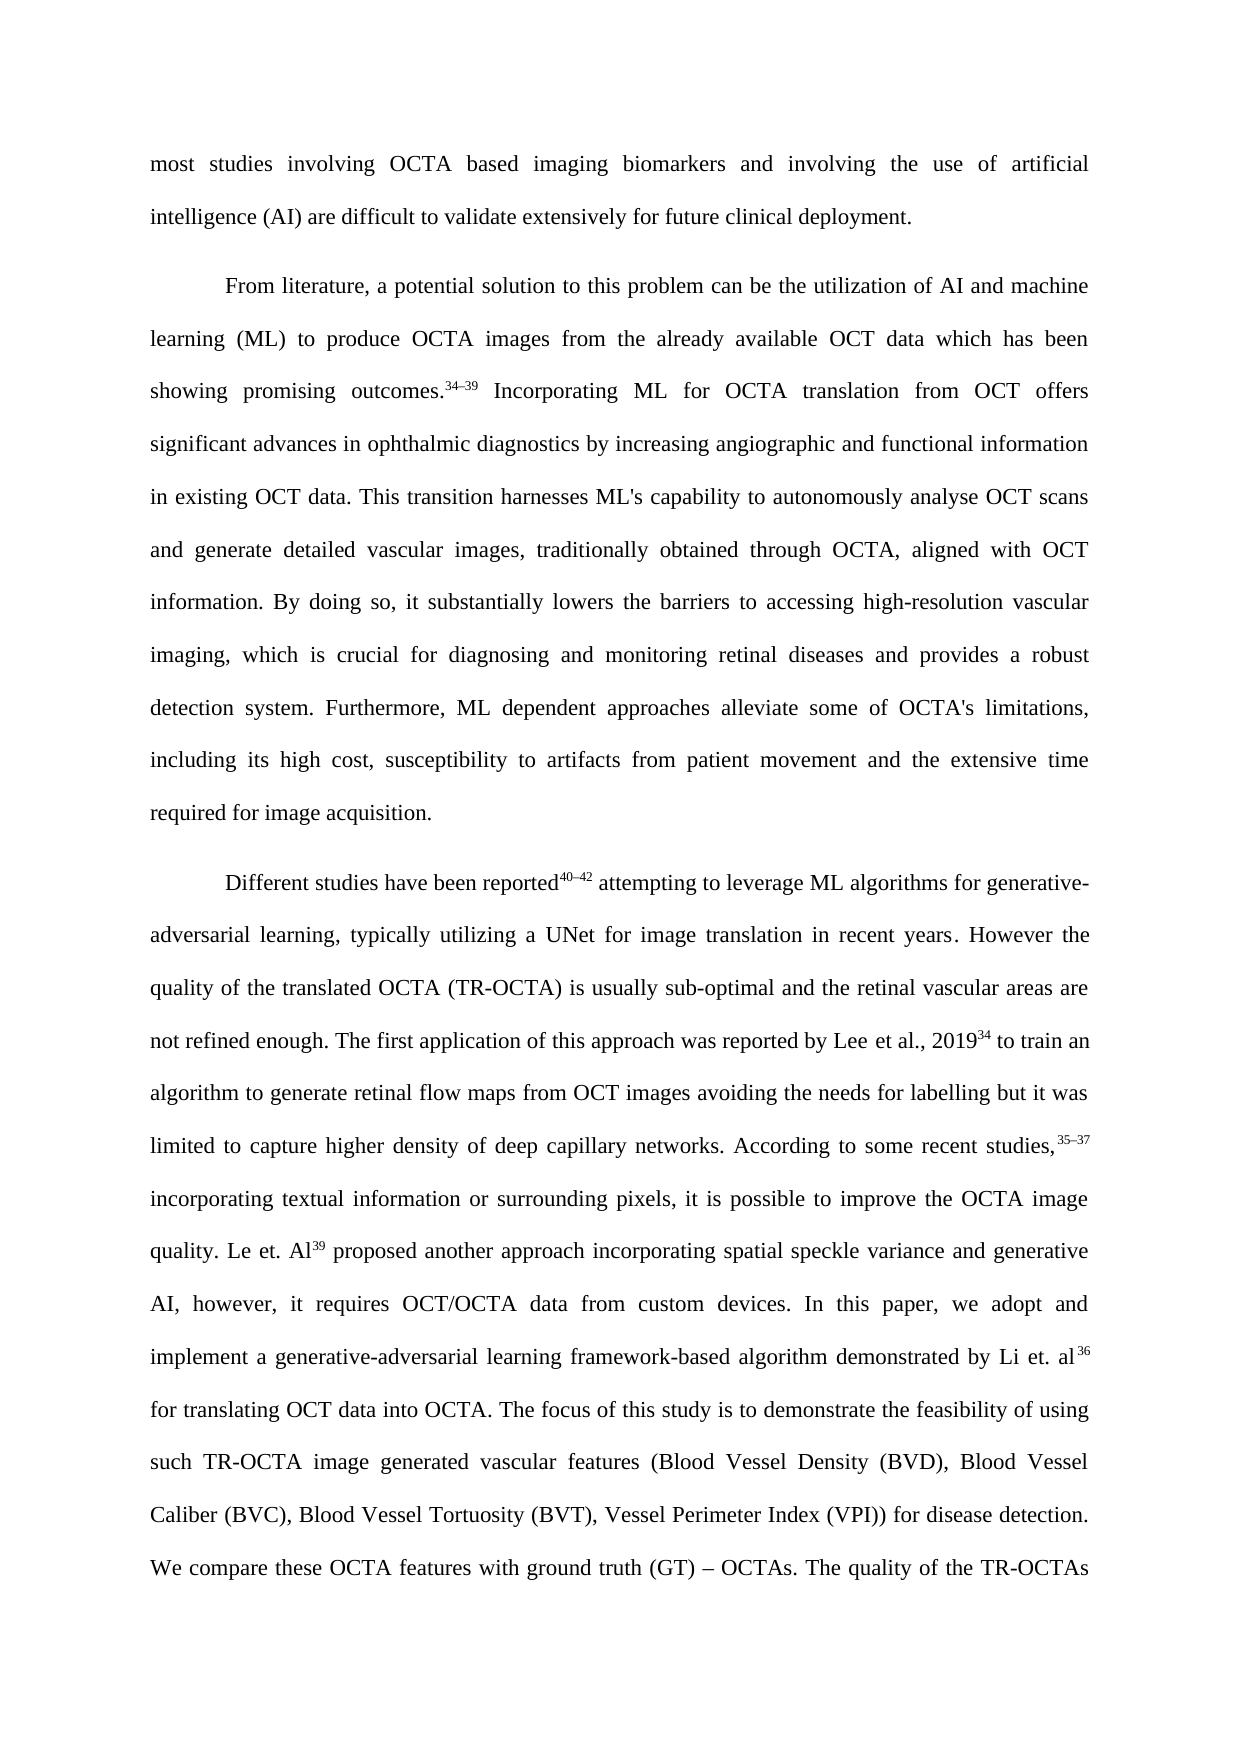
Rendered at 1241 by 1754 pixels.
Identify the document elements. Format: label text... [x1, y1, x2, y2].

text From literature, a potential solution to this problem can be the utilization of AI and machine learning (ML) to produce OCTA images from the already available OCT data which has been showing promising outcomes.34–39 Incorporating ML for OCTA translation from OCT offers significant advances in ophthalmic diagnostics by increasing angiographic and functional information in existing OCT data. This transition harnesses ML's capability to autonomously analyse OCT scans and generate detailed vascular images, traditionally obtained through OCTA, aligned with OCT information. By doing so, it substantially lowers the barriers to accessing high-resolution vascular imaging, which is crucial for diagnosing and monitoring retinal diseases and provides a robust detection system. Furthermore, ML dependent approaches alleviate some of OCTA's limitations, including its high cost, susceptibility to artifacts from patient movement and the extensive time required for image acquisition. [150, 272, 1090, 826]
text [150, 150, 1090, 229]
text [150, 868, 1090, 1580]
